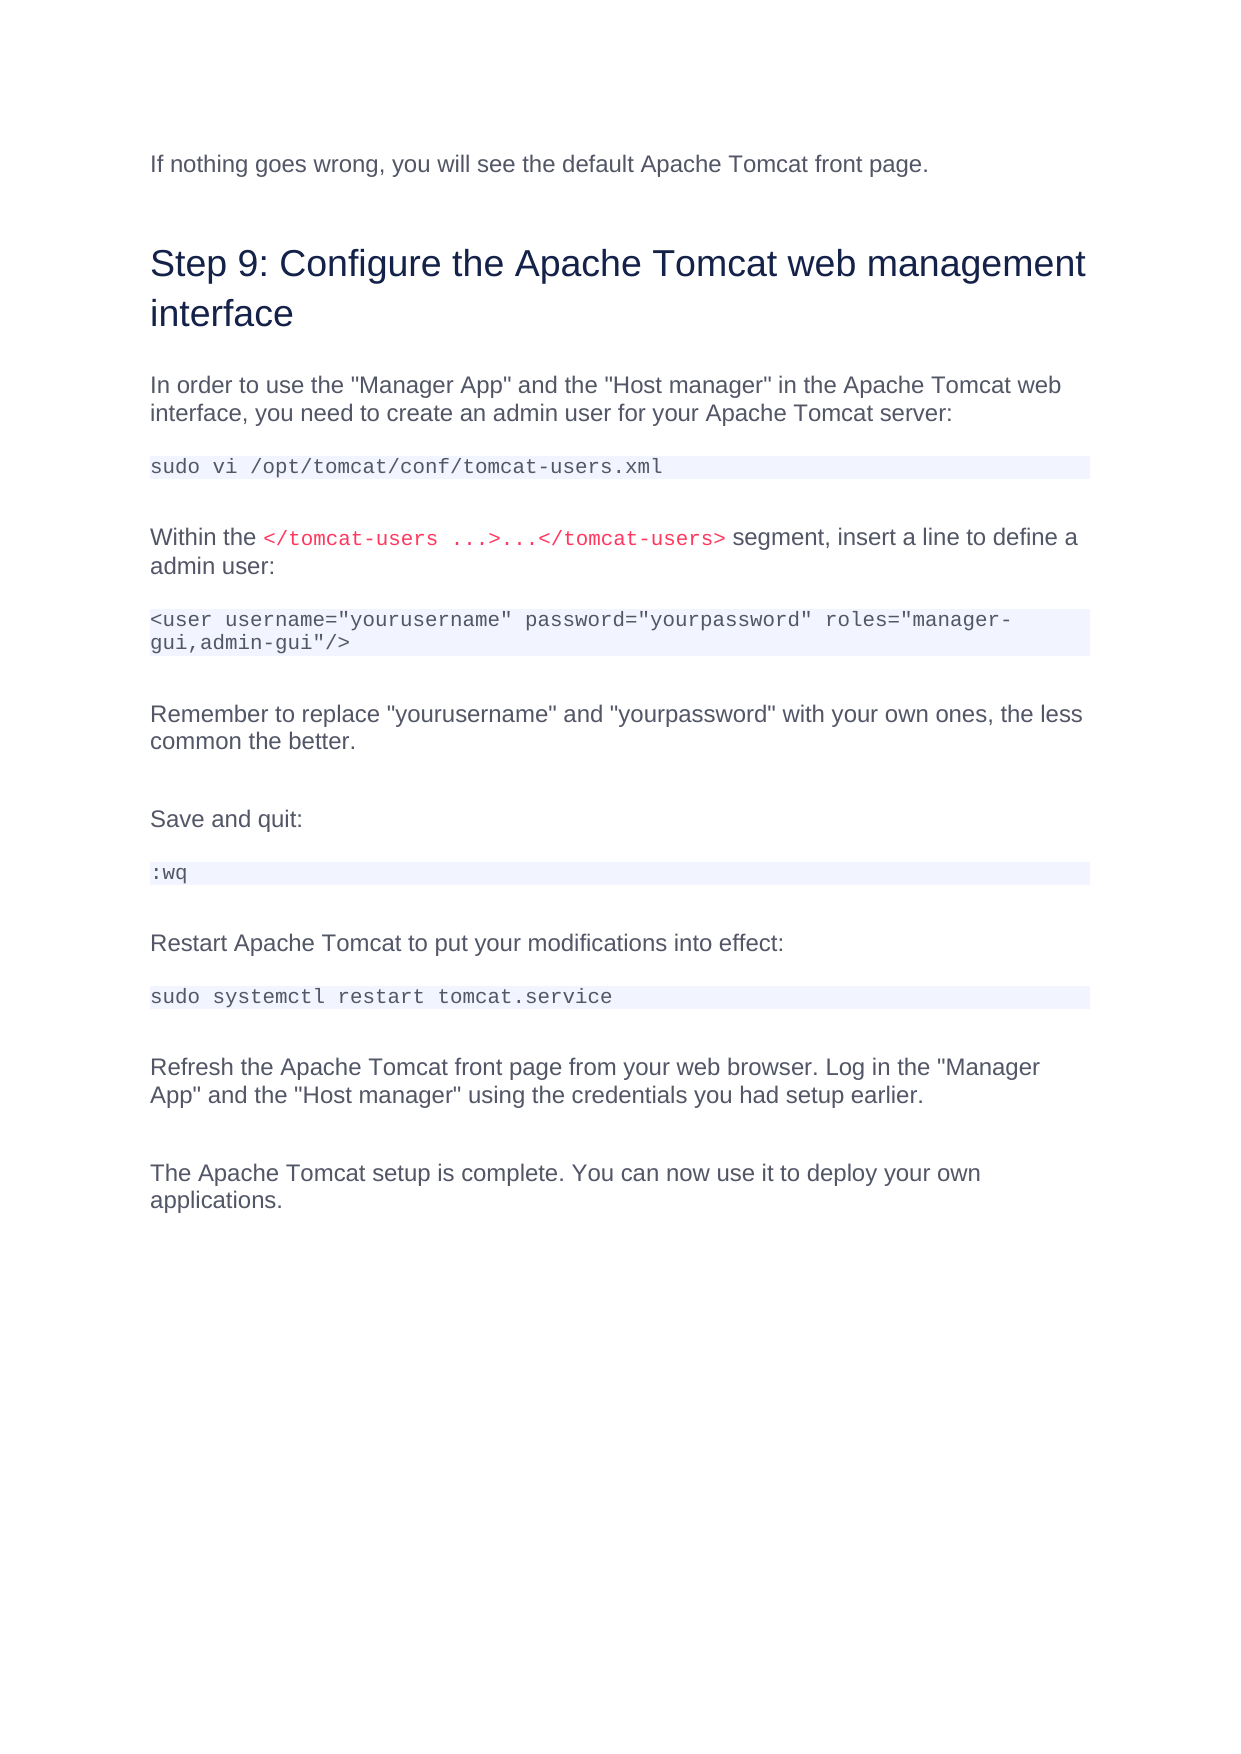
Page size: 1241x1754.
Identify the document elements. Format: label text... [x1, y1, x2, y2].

text sudo vi /opt/tomcat/conf/tomcat-users.xml [150, 456, 1090, 479]
text Restart Apache Tomcat to put your modifications into effect: [150, 929, 1090, 957]
text Remember to replace "yourusername" and "yourpassword" with your own ones, the less common the better. [150, 700, 1090, 755]
text :wq [150, 862, 1090, 885]
text Within the </tomcat-users ...>...</tomcat-users> segment, insert a line to define a admin user: [150, 523, 1090, 579]
text The Apache Tomcat setup is complete. You can now use it to deploy your own applications. [150, 1158, 1090, 1214]
text Step 9: Configure the Apache Tomcat web management interface [150, 234, 1090, 334]
text Refresh the Apache Tomcat front page from your web browser. Log in the "Manager App" and the "Host manager" using the credentials you had setup earlier. [150, 1053, 1090, 1108]
text <user username="yourusername" password="yourpassword" roles="manager-gui,admin-gui"/> [150, 609, 1090, 656]
text In order to use the "Manager App" and the "Host manager" in the Apache Tomcat web interface, you need to create an admin user for your Apache Tomcat server: [150, 371, 1090, 427]
text If nothing goes wrong, you will see the default Apache Tomcat front page. [150, 150, 1090, 178]
text sudo systemctl restart tomcat.service [150, 986, 1090, 1009]
text Save and quit: [150, 805, 1090, 832]
